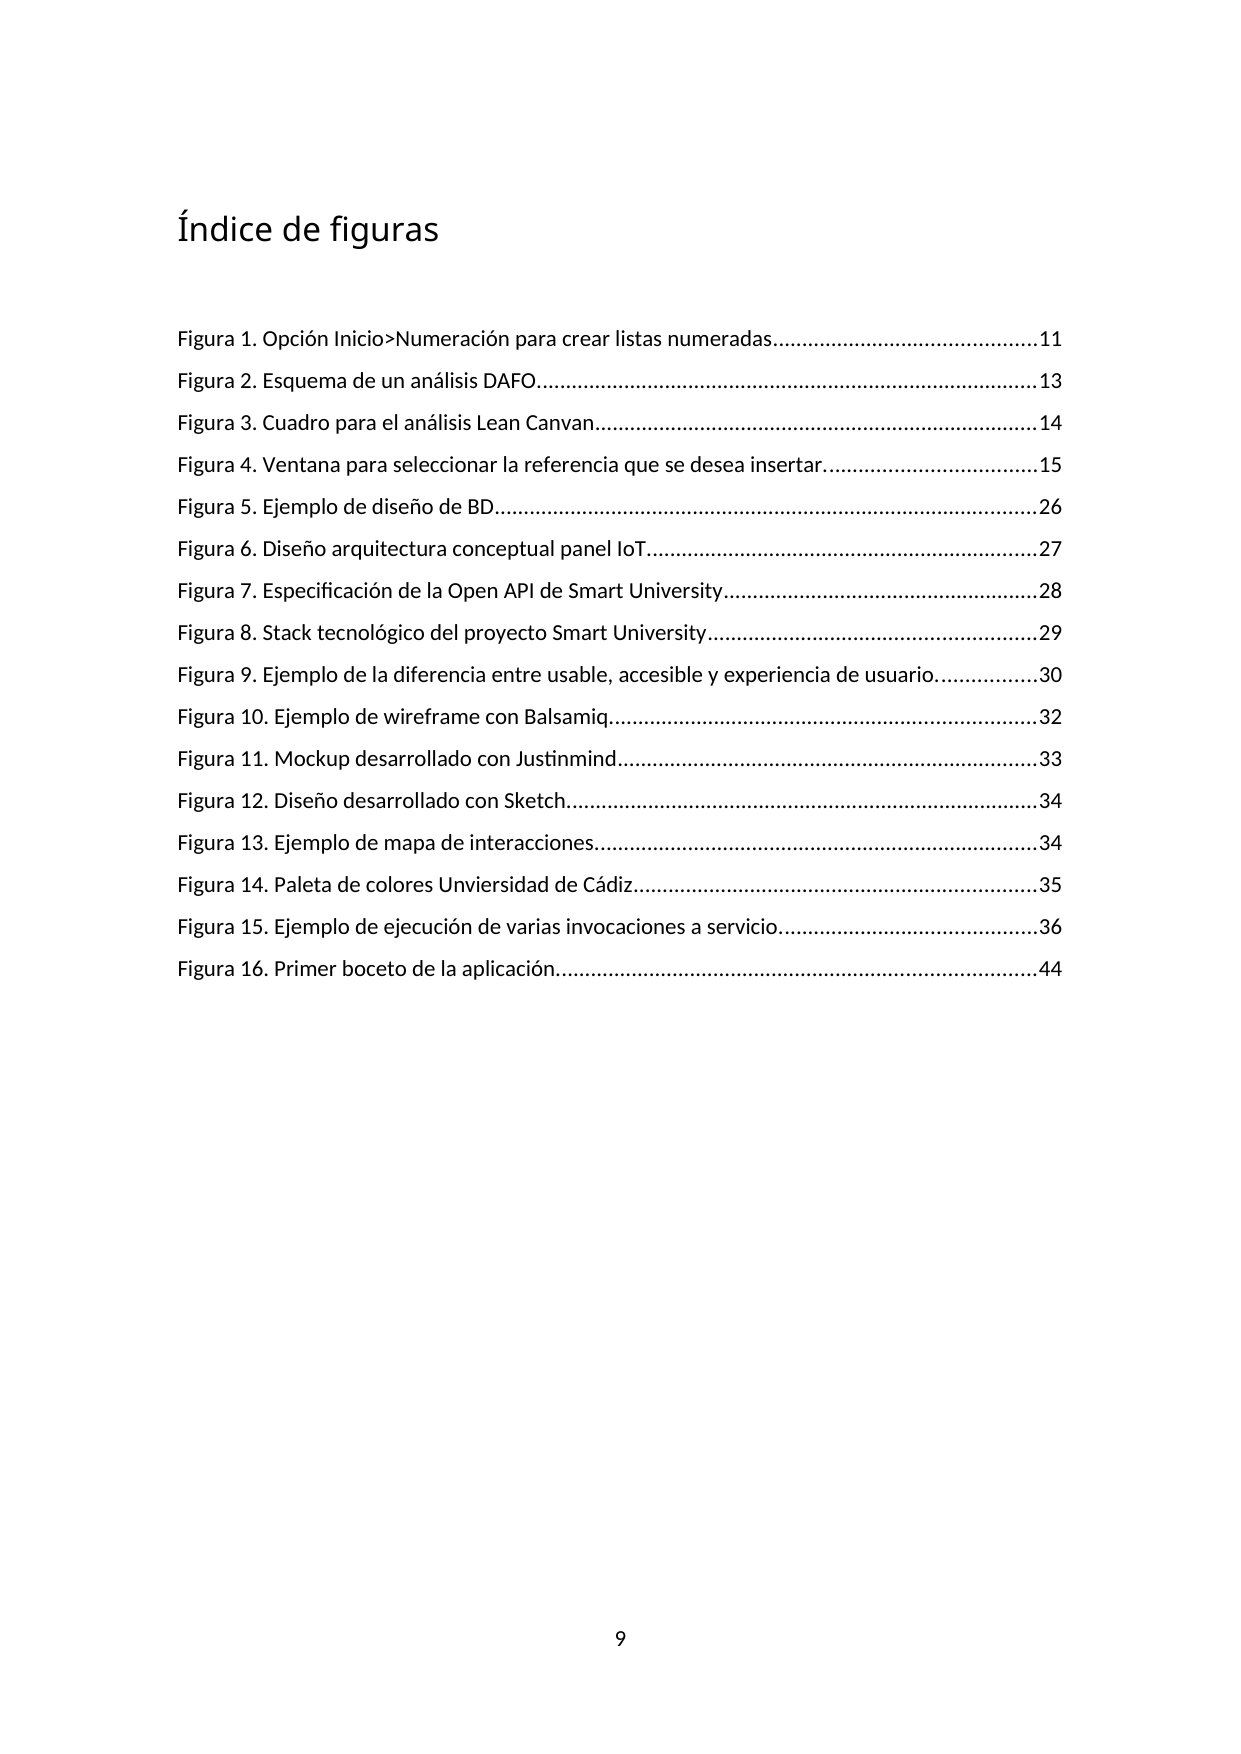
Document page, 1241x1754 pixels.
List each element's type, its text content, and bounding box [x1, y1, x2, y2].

text Figura 13. Ejemplo de mapa de interacciones. 34 [177, 828, 1063, 856]
text Figura 4. Ventana para seleccionar la referencia que se desea insertar. 15 [177, 450, 1063, 478]
text Figura 8. Stack tecnológico del proyecto Smart University 29 [177, 618, 1063, 646]
text Figura 9. Ejemplo de la diferencia entre usable, accesible y experiencia de usuario. 30 [177, 660, 1063, 688]
text Figura 15. Ejemplo de ejecución de varias invocaciones a servicio. 36 [177, 912, 1063, 940]
text Figura 6. Diseño arquitectura conceptual panel IoT. 27 [177, 534, 1063, 562]
text Figura 2. Esquema de un análisis DAFO. 13 [177, 366, 1063, 394]
text Figura 3. Cuadro para el análisis Lean Canvan 14 [177, 408, 1063, 436]
text Figura 1. Opción Inicio>Numeración para crear listas numeradas 11 [177, 324, 1063, 352]
text Figura 14. Paleta de colores Unviersidad de Cádiz 35 [177, 870, 1063, 898]
subtitle Índice de figuras [177, 206, 1063, 252]
text Figura 5. Ejemplo de diseño de BD 26 [177, 492, 1063, 520]
text Figura 10. Ejemplo de wireframe con Balsamiq. 32 [177, 702, 1063, 730]
text Figura 7. Especificación de la Open API de Smart University 28 [177, 576, 1063, 604]
text Figura 11. Mockup desarrollado con Justinmind 33 [177, 744, 1063, 772]
text Figura 16. Primer boceto de la aplicación. 44 [177, 954, 1063, 982]
text Figura 12. Diseño desarrollado con Sketch. 34 [177, 786, 1063, 814]
